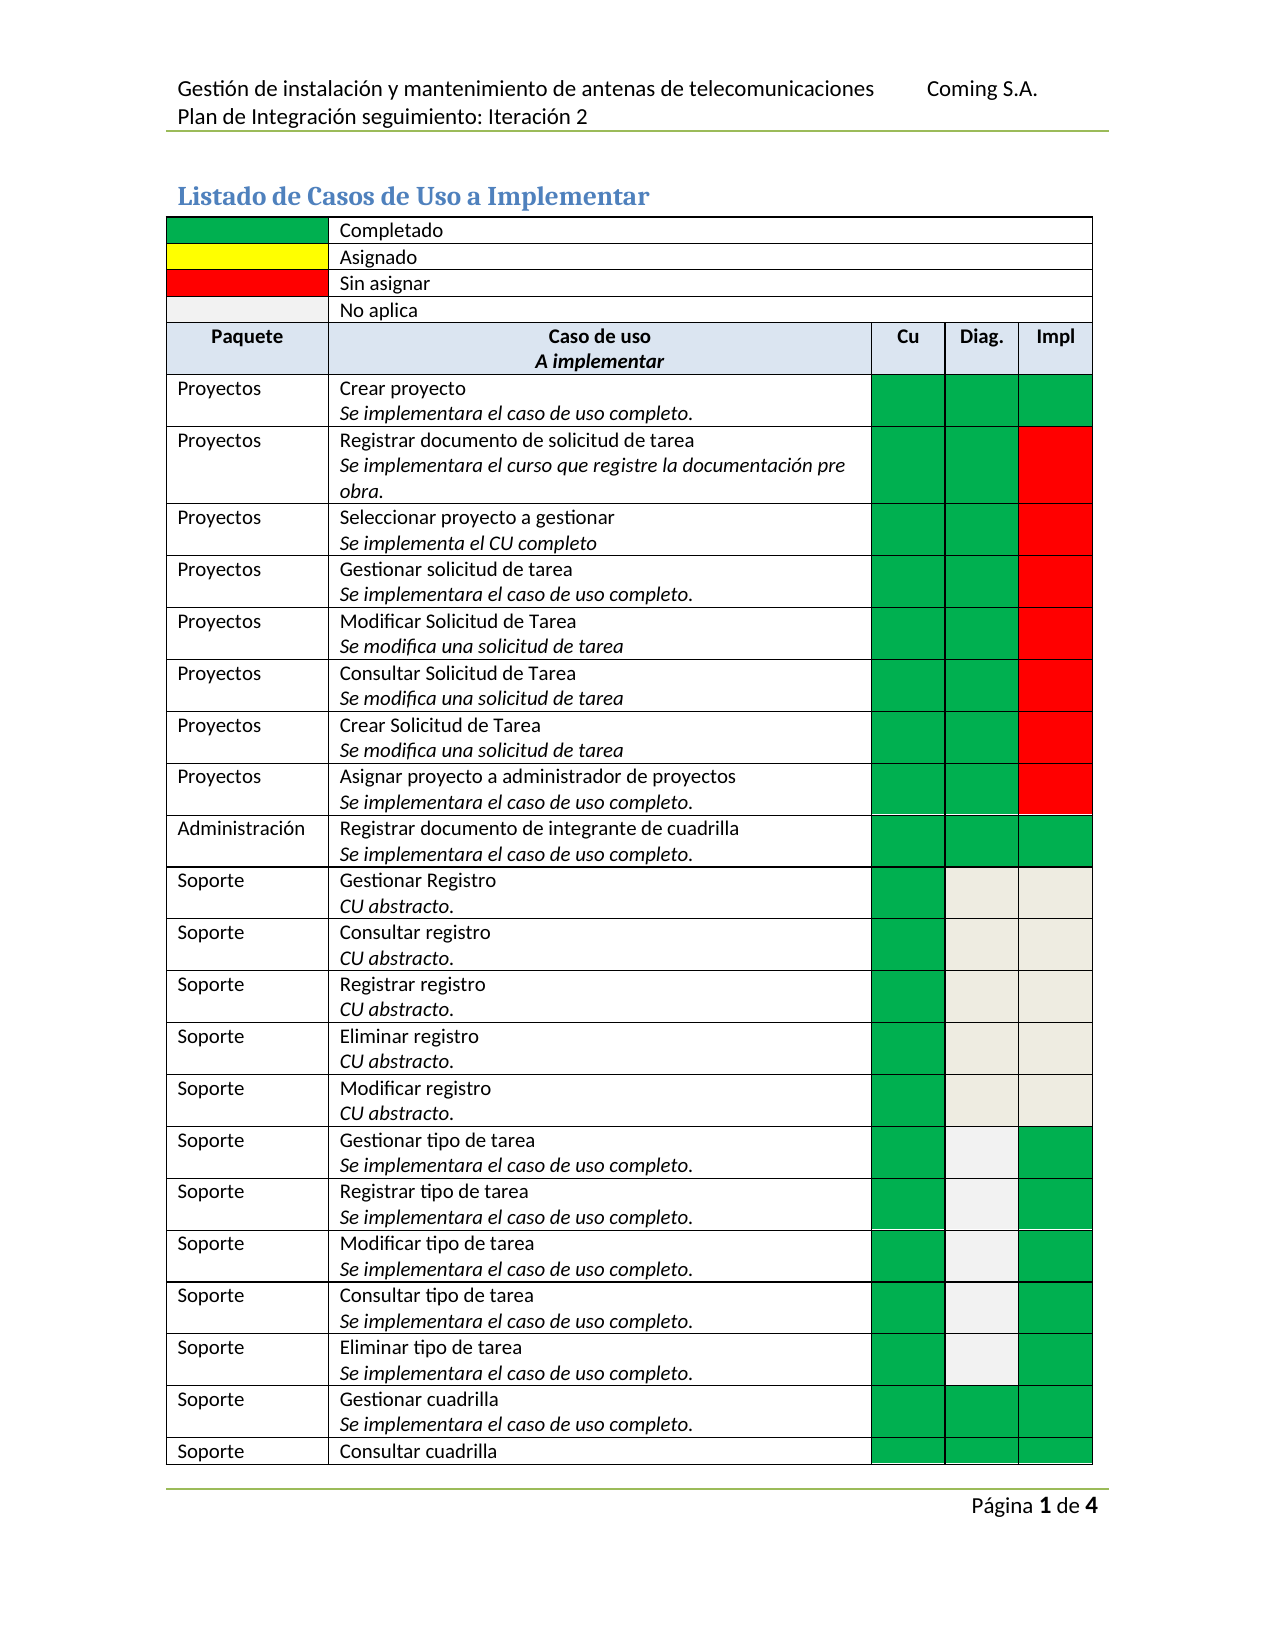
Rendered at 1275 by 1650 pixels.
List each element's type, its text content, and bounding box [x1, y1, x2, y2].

table_cell Administración [167, 816, 328, 866]
table_cell Asignar proyecto a administrador de proyectos Se implementara el caso de uso completo. [329, 764, 871, 814]
table_cell [872, 375, 944, 426]
table_cell [946, 712, 1018, 763]
table_cell [1019, 712, 1092, 763]
table_cell [872, 1334, 944, 1385]
table_cell Soporte [167, 1075, 328, 1126]
table_cell [946, 375, 1018, 426]
table_cell [872, 1438, 944, 1463]
table_cell Crear Solicitud de Tarea Se modifica una solicitud de tarea [329, 712, 871, 763]
table_cell [1019, 556, 1092, 607]
table_cell Impl [1019, 323, 1092, 374]
table_cell Soporte [167, 1438, 328, 1463]
table_cell [1019, 1023, 1092, 1074]
table_cell Eliminar registro CU abstracto. [329, 1023, 871, 1074]
table_cell [1019, 1075, 1092, 1126]
table_cell Paquete [167, 323, 328, 374]
table_cell [1019, 608, 1092, 659]
table_cell Caso de uso A implementar [329, 323, 871, 374]
table_cell [872, 1127, 944, 1178]
table_cell Consultar Solicitud de Tarea Se modifica una solicitud de tarea [329, 660, 871, 711]
table_cell [946, 1023, 1018, 1074]
table_cell [167, 244, 328, 269]
table_cell [946, 1283, 1018, 1333]
table_cell Soporte [167, 1231, 328, 1281]
table_cell Soporte [167, 1127, 328, 1178]
table_cell [872, 919, 944, 970]
table_cell [946, 971, 1018, 1022]
table_cell [872, 1231, 944, 1281]
table_cell [872, 556, 944, 607]
table_cell [946, 1231, 1018, 1281]
table_cell [872, 1179, 944, 1229]
table_cell [946, 556, 1018, 607]
table_cell Gestionar Registro CU abstracto. [329, 868, 871, 918]
table_cell Consultar registro CU abstracto. [329, 919, 871, 970]
table_cell [946, 1438, 1018, 1463]
table_cell [872, 504, 944, 555]
table_cell [1019, 1179, 1092, 1229]
table_cell [167, 297, 328, 322]
table_cell [946, 919, 1018, 970]
table_cell Proyectos [167, 427, 328, 503]
table_cell Gestionar tipo de tarea Se implementara el caso de uso completo. [329, 1127, 871, 1178]
table_cell [872, 816, 944, 866]
table_header [167, 218, 328, 243]
table_cell Crear proyecto Se implementara el caso de uso completo. [329, 375, 871, 426]
table_cell [1019, 816, 1092, 866]
table_cell [1019, 1283, 1092, 1333]
table_cell [1019, 764, 1092, 814]
table_cell [946, 1179, 1018, 1229]
table_cell Eliminar tipo de tarea Se implementara el caso de uso completo. [329, 1334, 871, 1385]
table_cell Proyectos [167, 608, 328, 659]
table_cell [1019, 1334, 1092, 1385]
table_cell Soporte [167, 1023, 328, 1074]
table_cell Consultar tipo de tarea Se implementara el caso de uso completo. [329, 1283, 871, 1333]
table_cell [946, 816, 1018, 866]
table_cell [1019, 1386, 1092, 1437]
table_cell [872, 1386, 944, 1437]
table_cell [872, 971, 944, 1022]
table_cell Proyectos [167, 556, 328, 607]
table_cell [167, 270, 328, 296]
table_cell [946, 660, 1018, 711]
table_cell [1019, 868, 1092, 918]
table_cell [946, 427, 1018, 503]
table_cell [1019, 375, 1092, 426]
table_cell [1019, 1438, 1092, 1463]
table_cell [1019, 1231, 1092, 1281]
table_cell Proyectos [167, 764, 328, 814]
table_cell Registrar documento de solicitud de tarea Se implementara el curso que registre la documentación pre obra. [329, 427, 871, 503]
table_cell Registrar registro CU abstracto. [329, 971, 871, 1022]
table_cell [872, 764, 944, 814]
table_cell Modificar Solicitud de Tarea Se modifica una solicitud de tarea [329, 608, 871, 659]
table_cell Registrar tipo de tarea Se implementara el caso de uso completo. [329, 1179, 871, 1229]
subtitle Listado de Casos de Uso a Implementar [177, 181, 1098, 212]
table_cell Sin asignar [329, 270, 1092, 296]
table_cell Proyectos [167, 504, 328, 555]
table_cell [946, 504, 1018, 555]
table_cell [1019, 971, 1092, 1022]
table_cell Proyectos [167, 660, 328, 711]
table_cell Registrar documento de integrante de cuadrilla Se implementara el caso de uso completo. [329, 816, 871, 866]
table_cell Gestionar cuadrilla Se implementara el caso de uso completo. [329, 1386, 871, 1437]
table_cell [946, 1334, 1018, 1385]
table_cell Asignado [329, 244, 1092, 269]
table_cell Proyectos [167, 712, 328, 763]
table_cell Soporte [167, 971, 328, 1022]
table_cell [1019, 1127, 1092, 1178]
table_cell [872, 660, 944, 711]
table_cell [1019, 427, 1092, 503]
table_cell Soporte [167, 1283, 328, 1333]
table_cell [872, 608, 944, 659]
table_cell Diag. [946, 323, 1018, 374]
table_cell Soporte [167, 919, 328, 970]
table_cell Consultar cuadrilla Se implementara el caso de uso completo. [329, 1438, 871, 1463]
table_cell [872, 1023, 944, 1074]
table_cell Soporte [167, 1179, 328, 1229]
table_cell [1019, 504, 1092, 555]
table_cell Seleccionar proyecto a gestionar Se implementa el CU completo [329, 504, 871, 555]
table_cell [946, 868, 1018, 918]
table_cell [872, 1283, 944, 1333]
table_cell [872, 868, 944, 918]
table_cell [1019, 660, 1092, 711]
table_header Completado [329, 218, 1092, 243]
table_cell [946, 1075, 1018, 1126]
table_cell Soporte [167, 1386, 328, 1437]
table_cell Gestionar solicitud de tarea Se implementara el caso de uso completo. [329, 556, 871, 607]
table_cell [946, 1386, 1018, 1437]
table_cell Proyectos [167, 375, 328, 426]
table_cell [1019, 919, 1092, 970]
table_cell Modificar tipo de tarea Se implementara el caso de uso completo. [329, 1231, 871, 1281]
table_cell [872, 712, 944, 763]
table_cell Modificar registro CU abstracto. [329, 1075, 871, 1126]
table_cell [872, 427, 944, 503]
table_cell [946, 1127, 1018, 1178]
table_cell Soporte [167, 868, 328, 918]
table_cell [872, 1075, 944, 1126]
table_cell [946, 764, 1018, 814]
table_cell [946, 608, 1018, 659]
table_cell Soporte [167, 1334, 328, 1385]
table_cell Cu [872, 323, 944, 374]
table_cell No aplica [329, 297, 1092, 322]
